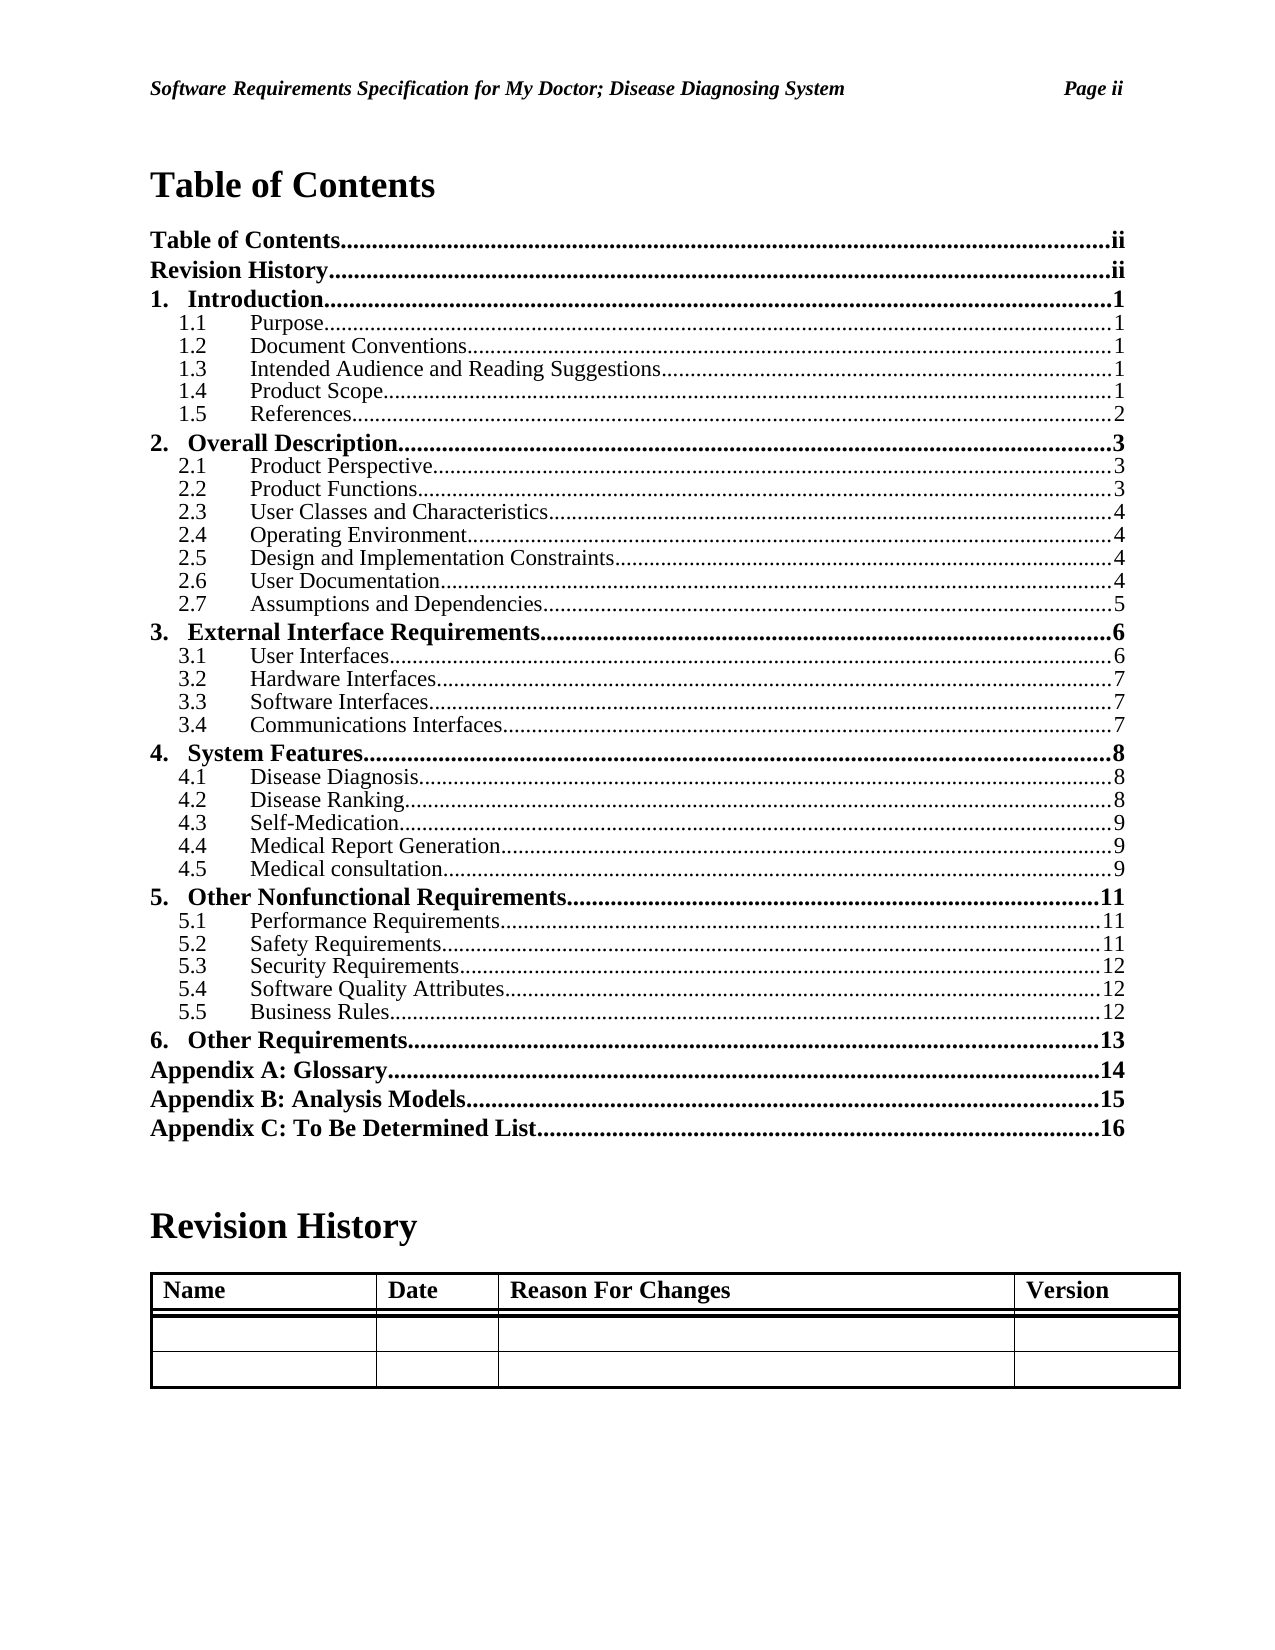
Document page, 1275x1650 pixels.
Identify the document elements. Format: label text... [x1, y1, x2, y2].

text 4.5 Medical consultation 9 [178, 858, 1125, 881]
table_cell [377, 1318, 498, 1351]
text 2.5 Design and Implementation Constraints 4 [178, 547, 1125, 570]
text 4.3 Self-Medication. 9 [178, 812, 1125, 835]
text 2.4 Operating Environment 4 [178, 524, 1125, 547]
text 6. Other Requirements 13 [150, 1031, 1125, 1053]
text Table of Contents [150, 162, 1125, 206]
text 5.5 Business Rules 12 [178, 1001, 1125, 1024]
text 5.1 Performance Requirements 11 [178, 910, 1125, 933]
text 3.1 User Interfaces 6 [178, 645, 1125, 668]
text Table of Contents ii [150, 231, 1125, 253]
table_cell [1015, 1318, 1178, 1351]
table_cell [499, 1318, 1014, 1351]
text 1.1 Purpose 1 [178, 312, 1125, 335]
text 4.4 Medical Report Generation 9 [178, 835, 1125, 858]
table_header Name [153, 1275, 376, 1308]
table_cell [1015, 1352, 1178, 1386]
text 5.3 Security Requirements 12 [178, 956, 1125, 978]
table_cell [499, 1352, 1014, 1386]
text 3.2 Hardware Interfaces. 7 [178, 668, 1125, 691]
text Appendix B: Analysis Models 15 [150, 1089, 1125, 1112]
text 2.3 User Classes and Characteristics 4 [178, 501, 1125, 524]
text 2. Overall Description 3 [150, 433, 1125, 456]
text 1.2 Document Conventions 1 [178, 335, 1125, 358]
text 1.3 Intended Audience and Reading Suggestions 1 [178, 358, 1125, 381]
text 1.4 Product Scope 1 [178, 381, 1125, 403]
text 1. Introduction 1 [150, 289, 1125, 312]
text 3.4 Communications Interfaces 7 [178, 714, 1125, 737]
table_header Version [1015, 1275, 1178, 1308]
table_header Reason For Changes [499, 1275, 1014, 1308]
text Appendix A: Glossary 14 [150, 1060, 1125, 1083]
text 1.5 References 2 [178, 403, 1125, 426]
text 4.1 Disease Diagnosis. 8 [178, 766, 1125, 789]
text 5. Other Nonfunctional Requirements 11 [150, 887, 1125, 910]
text Revision History [150, 1203, 1125, 1247]
text 4. System Features 8 [150, 743, 1125, 766]
text 5.2 Safety Requirements 11 [178, 933, 1125, 956]
table_cell [377, 1352, 498, 1386]
table_cell [153, 1318, 376, 1351]
text Appendix C: To Be Determined List 16 [150, 1118, 1125, 1141]
text 2.2 Product Functions 3 [178, 478, 1125, 501]
table_cell [153, 1352, 376, 1386]
text 5.4 Software Quality Attributes 12 [178, 978, 1125, 1001]
text 4.2 Disease Ranking. 8 [178, 789, 1125, 812]
text 3. External Interface Requirements 6 [150, 622, 1125, 645]
text 2.6 User Documentation 4 [178, 570, 1125, 593]
text 2.1 Product Perspective 3 [178, 456, 1125, 478]
table_header Date [377, 1275, 498, 1308]
text Revision History ii [150, 260, 1125, 283]
text 2.7 Assumptions and Dependencies 5 [178, 593, 1125, 616]
text 3.3 Software Interfaces. 7 [178, 691, 1125, 714]
